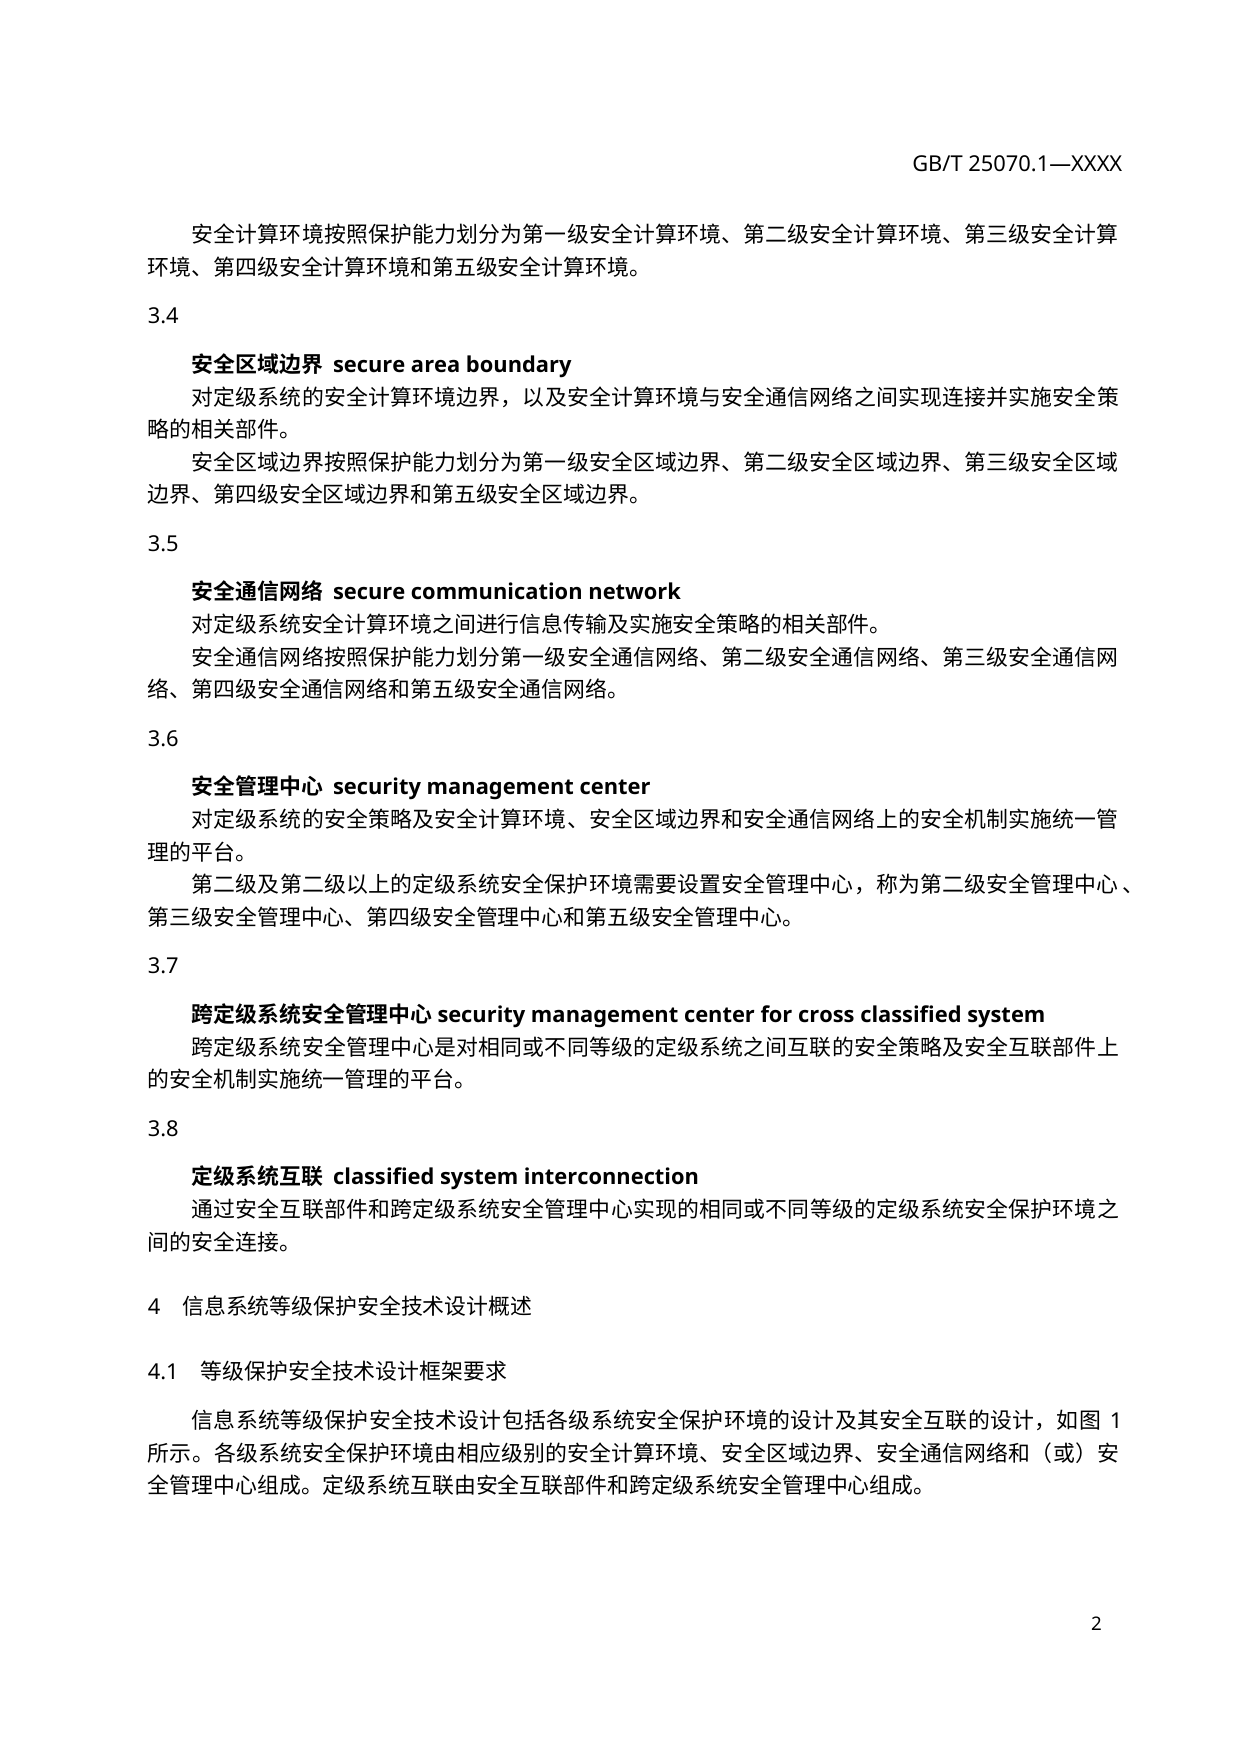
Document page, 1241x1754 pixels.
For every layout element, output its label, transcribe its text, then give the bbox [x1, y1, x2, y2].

text 信息系统等级保护安全技术设计包括各级系统安全保护环境的设计及其安全互联的设计，如图1所示。各级系统安全保护环境由相应级别的安全计算环境、安全区域边界、安全通信网络和（或）安全管理中心组成。定级系统互联由安全互联部件和跨定级系统安全管理中心组成。 [148, 1403, 1122, 1500]
text 对定级系统的安全策略及安全计算环境、安全区域边界和安全通信网络上的安全机制实施统一管理的平台。 [148, 802, 1122, 867]
text 安全管理中心 security management center [148, 769, 1122, 802]
text 安全区域边界按照保护能力划分为第一级安全区域边界、第二级安全区域边界、第三级安全区域边界、第四级安全区域边界和第五级安全区域边界。 [148, 444, 1122, 509]
text 跨定级系统安全管理中心 security management center for cross classified system [148, 997, 1122, 1029]
text 定级系统互联 classified system interconnection [148, 1159, 1122, 1192]
text 安全区域边界 secure area boundary [148, 347, 1122, 379]
text 信息系统等级保护安全技术设计概述 [148, 1289, 1122, 1322]
text 对定级系统安全计算环境之间进行信息传输及实施安全策略的相关部件。 [148, 607, 1122, 639]
text 等级保护安全技术设计框架要求 [148, 1354, 1122, 1387]
text 安全通信网络 secure communication network [148, 574, 1122, 607]
text 安全通信网络按照保护能力划分第一级安全通信网络、第二级安全通信网络、第三级安全通信网络、第四级安全通信网络和第五级安全通信网络。 [148, 639, 1122, 704]
text 安全计算环境按照保护能力划分为第一级安全计算环境、第二级安全计算环境、第三级安全计算环境、第四级安全计算环境和第五级安全计算环境。 [148, 217, 1122, 282]
text 通过安全互联部件和跨定级系统安全管理中心实现的相同或不同等级的定级系统安全保护环境之间的安全连接。 [148, 1192, 1122, 1257]
text 第二级及第二级以上的定级系统安全保护环境需要设置安全管理中心，称为第二级安全管理中心、第三级安全管理中心、第四级安全管理中心和第五级安全管理中心。 [148, 867, 1122, 932]
text 对定级系统的安全计算环境边界，以及安全计算环境与安全通信网络之间实现连接并实施安全策略的相关部件。 [148, 379, 1122, 444]
text 跨定级系统安全管理中心是对相同或不同等级的定级系统之间互联的安全策略及安全互联部件上的安全机制实施统一管理的平台。 [148, 1029, 1122, 1094]
